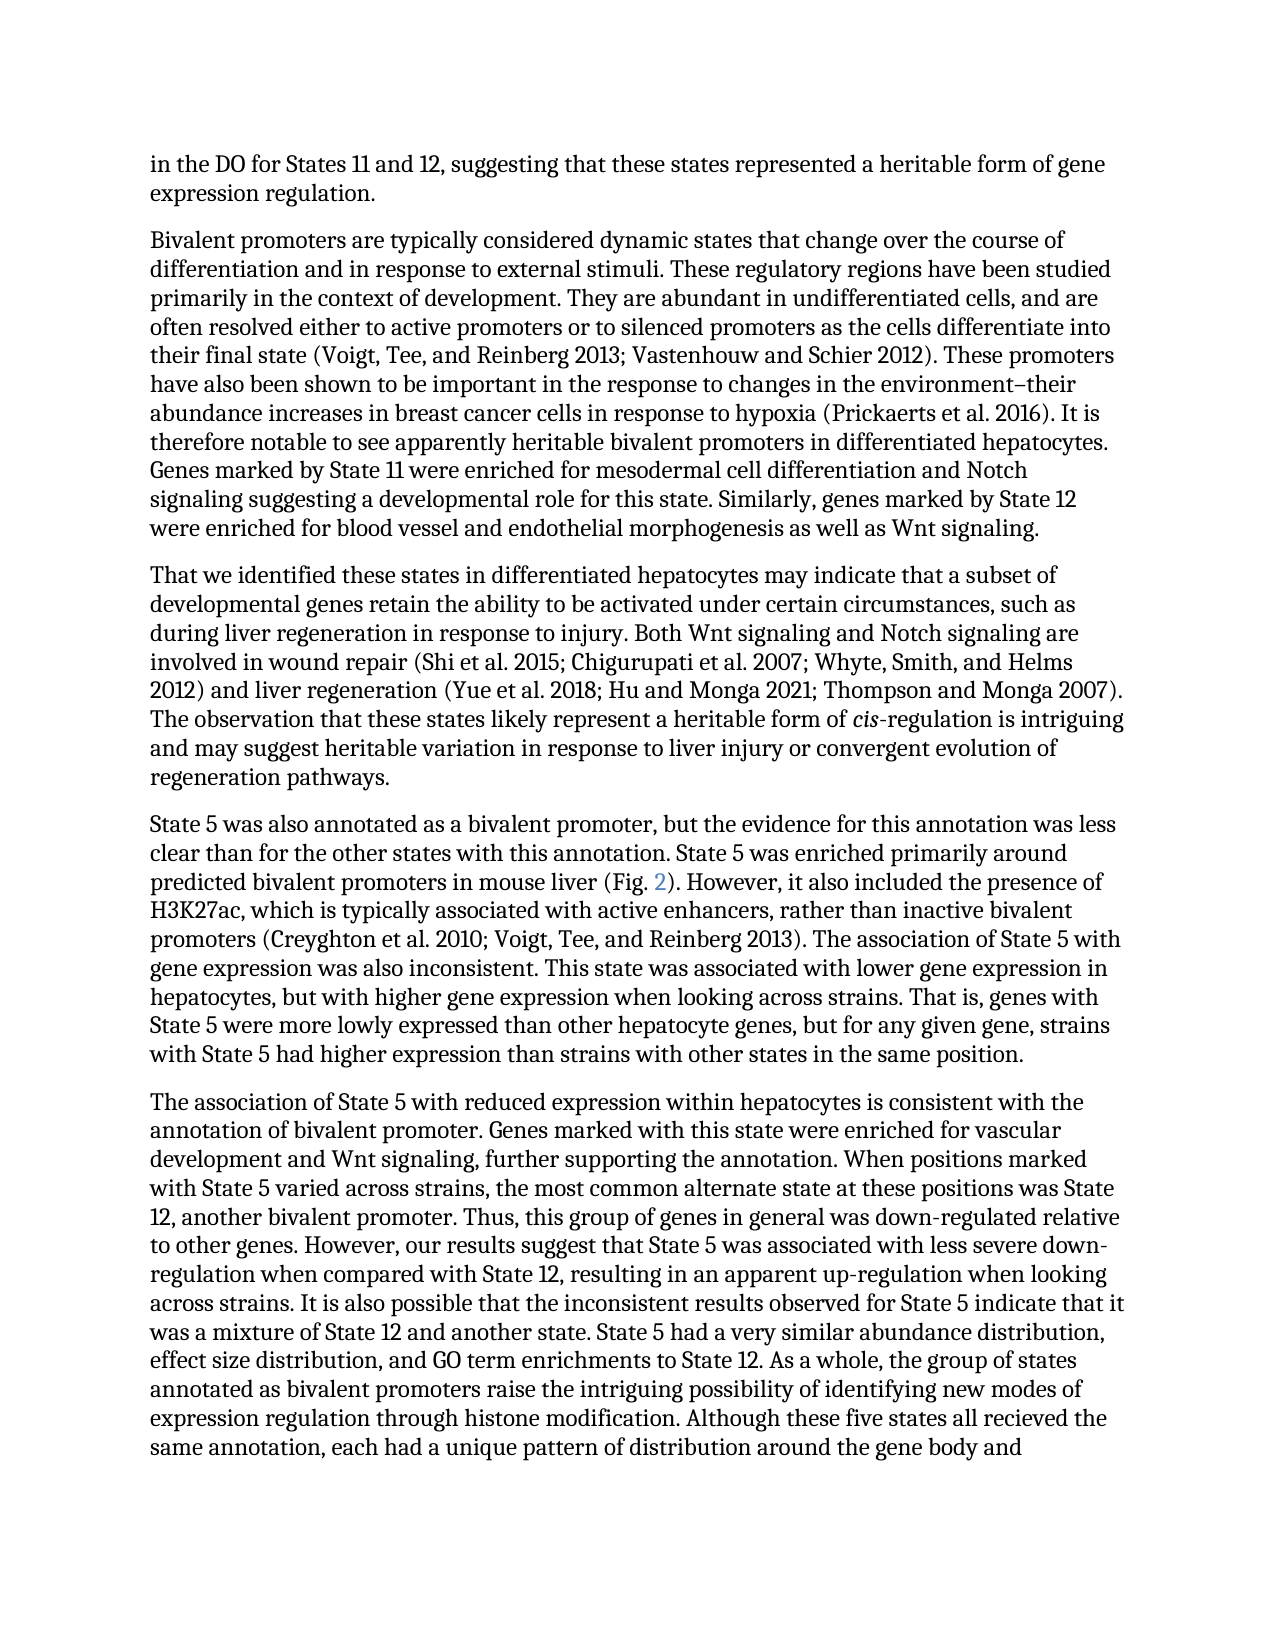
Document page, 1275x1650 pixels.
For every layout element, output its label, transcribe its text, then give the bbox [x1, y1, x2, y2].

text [150, 150, 1125, 207]
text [150, 1087, 1125, 1461]
text Bivalent promoters are typically considered dynamic states that change over the course of differentiation and in response to external stimuli. These regulatory regions have been studied primarily in the context of development. They are abundant in undifferentiated cells, and are often resolved either to active promoters or to silenced promoters as the cells differentiate into their final state (Voigt, Tee, and Reinberg 2013; Vastenhouw and Schier 2012). These promoters have also been shown to be important in the response to changes in the environment–their abundance increases in breast cancer cells in response to hypoxia (Prickaerts et al. 2016). It is therefore notable to see apparently heritable bivalent promoters in differentiated hepatocytes. Genes marked by State 11 were enriched for mesodermal cell differentiation and Notch signaling suggesting a developmental role for this state. Similarly, genes marked by State 12 were enriched for blood vessel and endothelial morphogenesis as well as Wnt signaling. [150, 226, 1125, 542]
text That we identified these states in differentiated hepatocytes may indicate that a subset of developmental genes retain the ability to be activated under certain circumstances, such as during liver regeneration in response to injury. Both Wnt signaling and Notch signaling are involved in wound repair (Shi et al. 2015; Chigurupati et al. 2007; Whyte, Smith, and Helms 2012) and liver regeneration (Yue et al. 2018; Hu and Monga 2021; Thompson and Monga 2007). The observation that these states likely represent a heritable form of cis-regulation is intriguing and may suggest heritable variation in response to liver injury or convergent evolution of regeneration pathways. [150, 561, 1125, 791]
text State 5 was also annotated as a bivalent promoter, but the evidence for this annotation was less clear than for the other states with this annotation. State 5 was enriched primarily around predicted bivalent promoters in mouse liver (Fig. 2). However, it also included the presence of H3K27ac, which is typically associated with active enhancers, rather than inactive bivalent promoters (Creyghton et al. 2010; Voigt, Tee, and Reinberg 2013). The association of State 5 with gene expression was also inconsistent. This state was associated with lower gene expression in hepatocytes, but with higher gene expression when looking across strains. That is, genes with State 5 were more lowly expressed than other hepatocyte genes, but for any given gene, strains with State 5 had higher expression than strains with other states in the same position. [150, 810, 1125, 1069]
